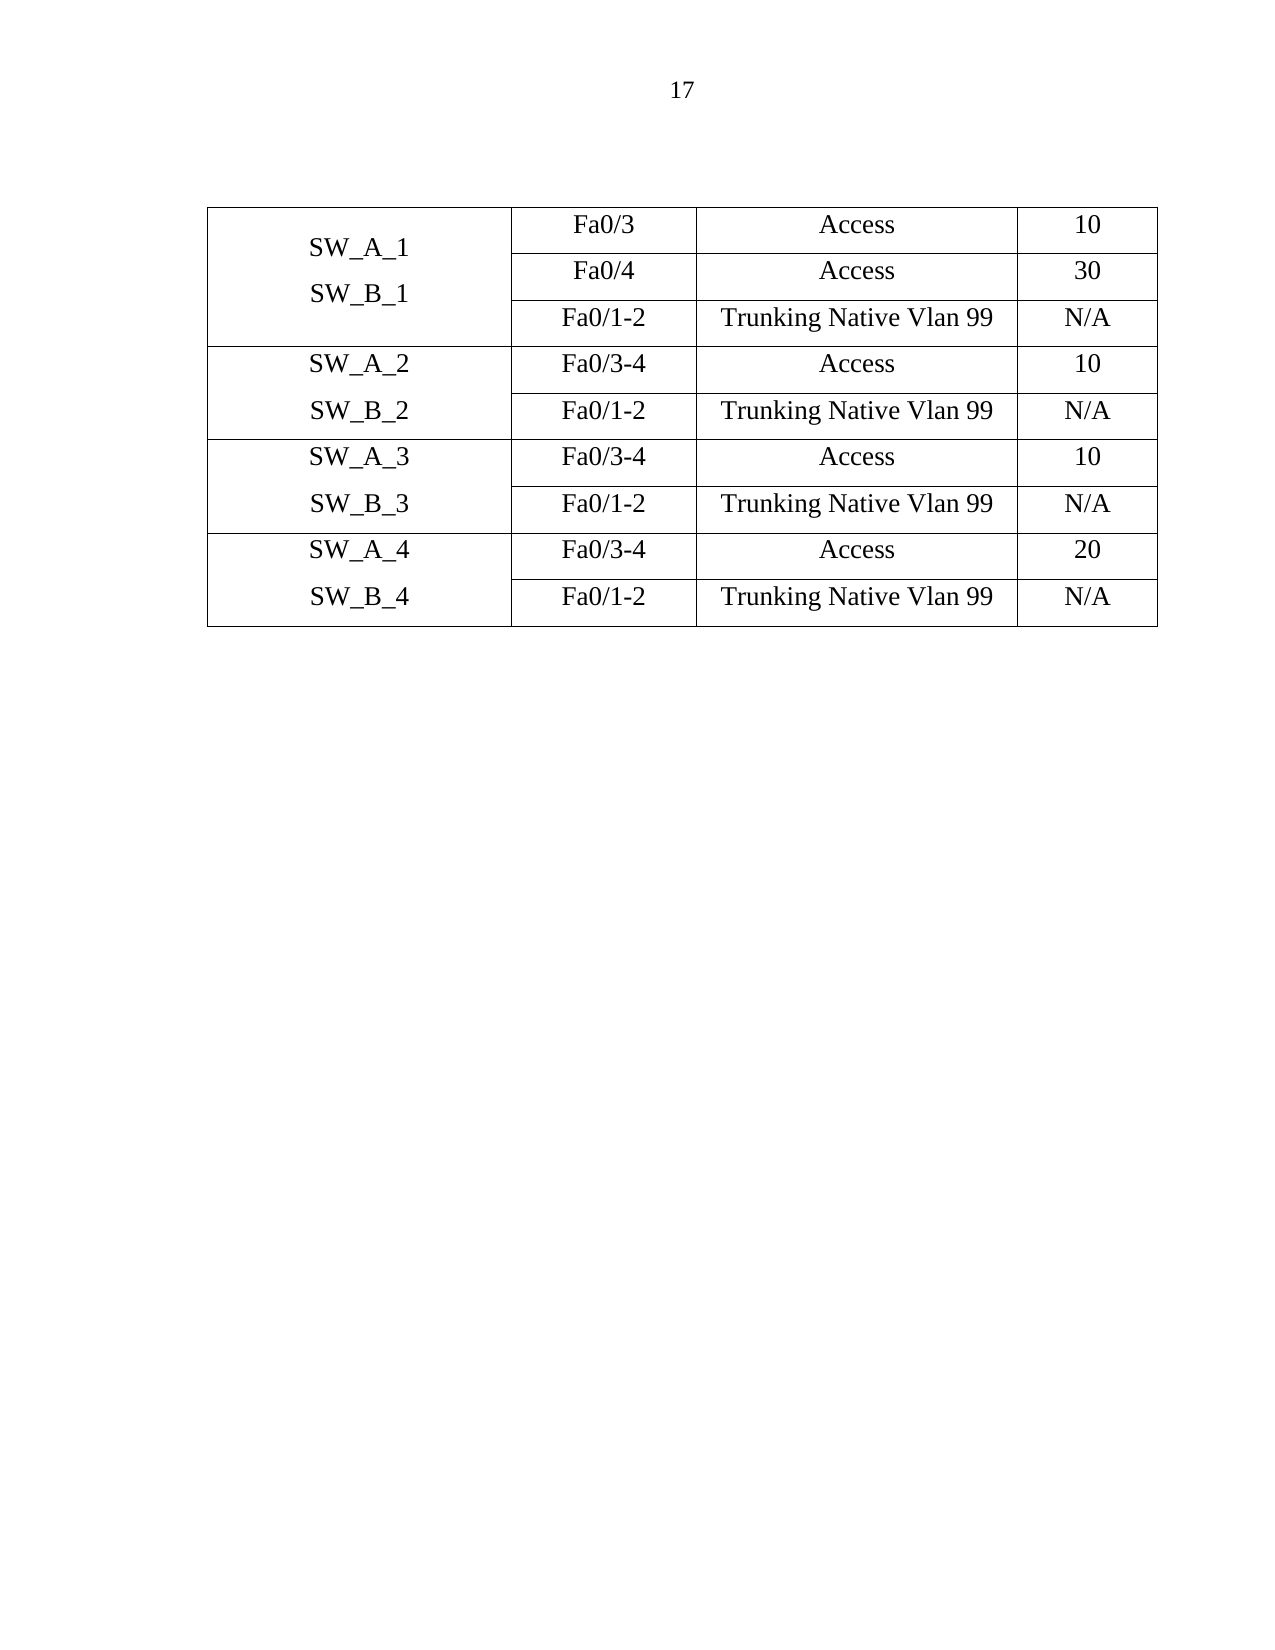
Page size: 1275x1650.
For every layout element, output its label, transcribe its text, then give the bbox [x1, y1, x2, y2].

table_cell Trunking Native Vlan 99 [697, 301, 1017, 346]
table_cell 10 [1018, 440, 1157, 486]
table_cell Access [697, 254, 1017, 300]
table_cell Fa0/3-4 [512, 347, 696, 393]
table_cell SW_A_1 SW_B_1 [208, 208, 511, 346]
table_cell Fa0/3 [512, 208, 696, 253]
table_cell N/A [1018, 487, 1157, 532]
table_cell Fa0/1-2 [512, 580, 696, 626]
table_cell Trunking Native Vlan 99 [697, 487, 1017, 532]
table_cell Trunking Native Vlan 99 [697, 394, 1017, 439]
table_cell 10 [1018, 208, 1157, 253]
table_cell Access [697, 440, 1017, 486]
table_cell SW_A_4 SW_B_4 [208, 534, 511, 626]
table_cell 10 [1018, 347, 1157, 393]
table_cell Fa0/3-4 [512, 534, 696, 579]
table_cell N/A [1018, 394, 1157, 439]
table_cell N/A [1018, 580, 1157, 626]
table_cell Fa0/1-2 [512, 394, 696, 439]
table_cell Access [697, 347, 1017, 393]
table_cell SW_A_3 SW_B_3 [208, 440, 511, 532]
table_cell 30 [1018, 254, 1157, 300]
table_cell Fa0/4 [512, 254, 696, 300]
table_cell Access [697, 208, 1017, 253]
table_cell Access [697, 534, 1017, 579]
table_cell N/A [1018, 301, 1157, 346]
table_cell Fa0/1-2 [512, 487, 696, 532]
table_cell Trunking Native Vlan 99 [697, 580, 1017, 626]
table_cell SW_A_2 SW_B_2 [208, 347, 511, 439]
table_cell Fa0/3-4 [512, 440, 696, 486]
table_cell Fa0/1-2 [512, 301, 696, 346]
table_cell 20 [1018, 534, 1157, 579]
